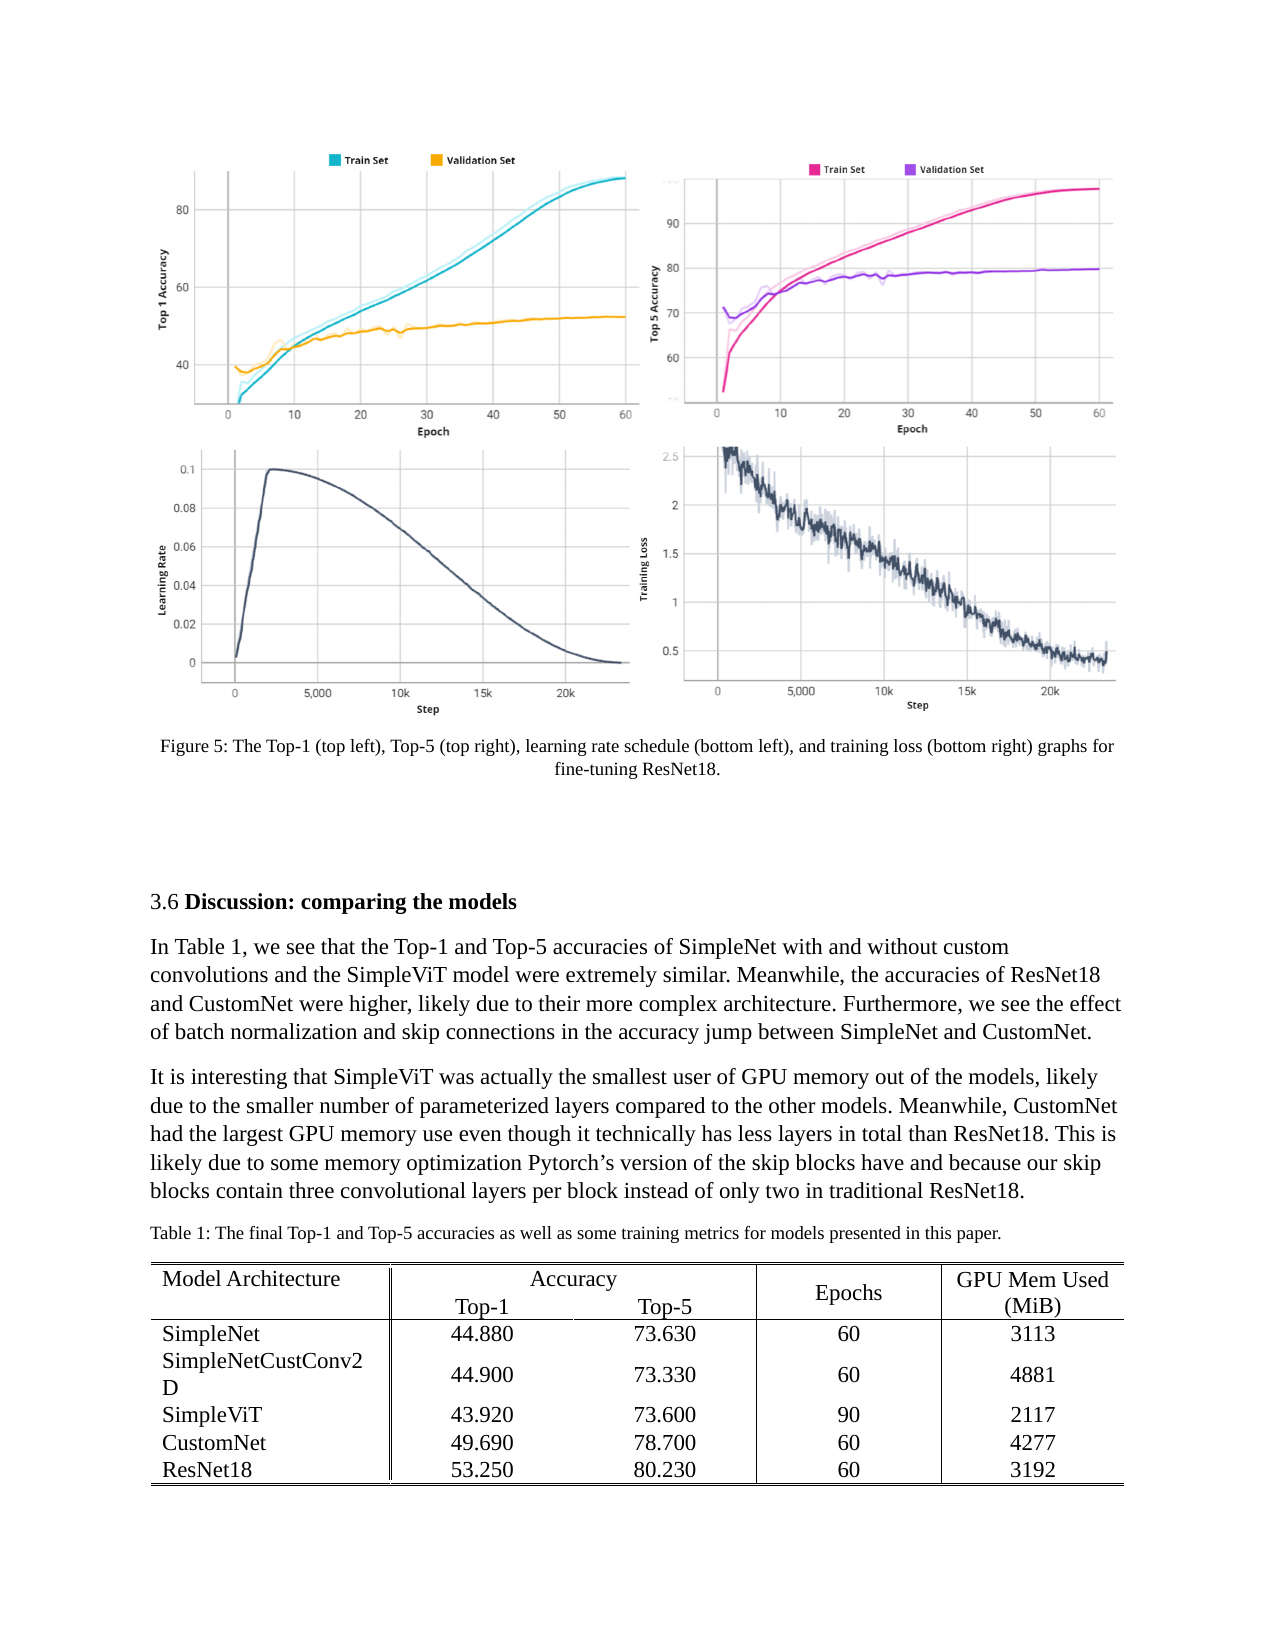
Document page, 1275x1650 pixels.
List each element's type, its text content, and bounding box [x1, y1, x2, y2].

table_cell 73.630 [574, 1320, 756, 1346]
table_cell 44.900 [392, 1348, 573, 1400]
table_cell 43.920 [392, 1401, 573, 1428]
text In Table 1, we see that the Top-1 and Top-5 accuracies of SimpleNet with and without custom convolutions and the SimpleViT model were extremely similar. Meanwhile, the accuracies of ResNet18 and CustomNet were higher, likely due to their more complex architecture. Furthermore, we see the effect of batch normalization and skip connections in the accuracy jump between SimpleNet and CustomNet. [150, 933, 1125, 1045]
table_header GPU Mem Used (MiB) [942, 1265, 1124, 1319]
table_cell 4277 [942, 1429, 1124, 1455]
table_cell 60 [757, 1320, 941, 1346]
text Table 1: The final Top-1 and Top-5 accuracies as well as some training metrics for models presented in this paper. [150, 1222, 1125, 1244]
table_cell SimpleNetCustConv2D [151, 1348, 389, 1400]
text Figure 5: The Top-1 (top left), Top-5 (top right), learning rate schedule (bottom left), and training loss (bottom right) graphs for fine-tuning ResNet18. [150, 734, 1125, 779]
table_cell 60 [757, 1429, 941, 1455]
table_cell Top-5 [574, 1293, 756, 1319]
table_cell 53.250 [391, 1456, 573, 1482]
table_header Model Architecture [151, 1263, 391, 1319]
table_cell Top-1 [392, 1293, 573, 1319]
table_cell ResNet18 [151, 1456, 391, 1482]
text 3.6 Discussion: comparing the models [150, 888, 1125, 914]
table_cell SimpleViT [151, 1401, 389, 1428]
table_cell 2117 [942, 1401, 1124, 1428]
table_cell 78.700 [574, 1429, 756, 1455]
picture [150, 150, 1120, 438]
table_cell 90 [757, 1401, 941, 1428]
table_cell 4881 [942, 1348, 1124, 1400]
table_cell 60 [757, 1456, 941, 1482]
table_cell 60 [757, 1348, 941, 1400]
table_header Epochs [757, 1265, 941, 1319]
table_cell 80.230 [574, 1456, 756, 1482]
text It is interesting that SimpleViT was actually the smallest user of GPU memory out of the models, likely due to the smaller number of parameterized layers compared to the other models. Meanwhile, CustomNet had the largest GPU memory use even though it technically has less layers in total than ResNet18. This is likely due to some memory optimization Pytorch’s version of the skip blocks have and because our skip blocks contain three convolutional layers per block instead of only two in traditional ResNet18. [150, 1063, 1125, 1203]
table_cell SimpleNet [151, 1320, 389, 1346]
table_header Accuracy [391, 1265, 756, 1292]
table_cell 73.600 [574, 1401, 756, 1428]
picture [150, 440, 1122, 716]
table_cell 73.330 [574, 1348, 756, 1400]
table_cell 3192 [942, 1456, 1124, 1482]
table_cell 44.880 [392, 1320, 573, 1346]
table_cell 49.690 [392, 1429, 573, 1455]
table_cell CustomNet [151, 1429, 389, 1455]
table_cell 3113 [942, 1320, 1124, 1346]
